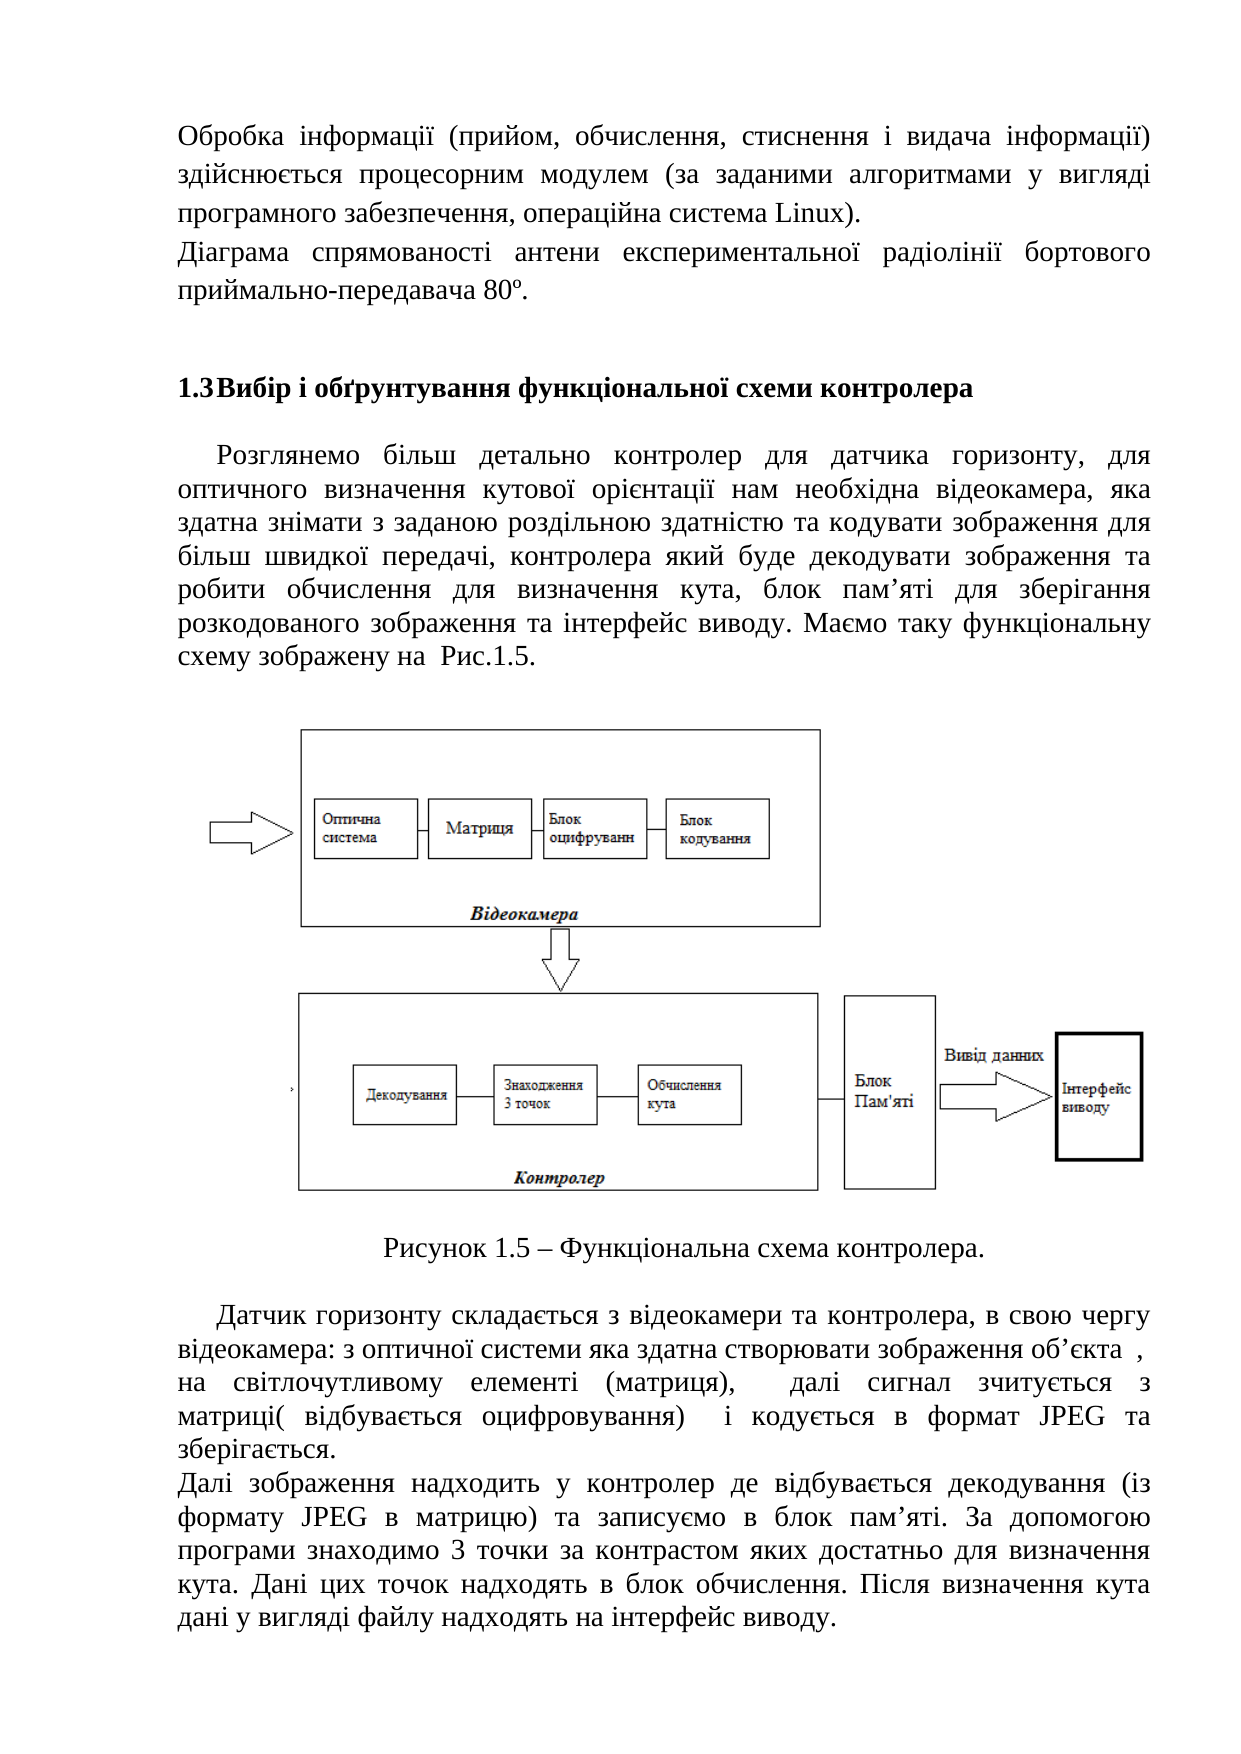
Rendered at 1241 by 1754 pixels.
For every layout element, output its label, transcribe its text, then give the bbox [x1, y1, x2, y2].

list Вибір і обґрунтування функціональної схеми контролера [177, 370, 1152, 404]
text Рисунок 1.5 – Функціональна схема контролера. [177, 1230, 1152, 1264]
text Діаграма спрямованості антени експериментальної радіолінії бортового приймально-передавача 80º. [177, 234, 1152, 306]
text Датчик горизонту складається з відеокамери та контролера, в свою чергу відеокамера: з оптичної системи яка здатна створювати зображення об’єкта , на світлочутливому елементі (матриця), далі сигнал зчитується з матриці( відбувається оцифровування) і кодується в формат JPEG та зберігається. [177, 1297, 1152, 1465]
text Обробка інформації (прийом, обчислення, стиснення і видача інформації) здійснюється процесорним модулем (за заданими алгоритмами у вигляді програмного забезпечення, операційна система Linux). [177, 118, 1152, 229]
text Розглянемо більш детально контролер для датчика горизонту, для оптичного визначення кутової орієнтації нам необхідна відеокамера, яка здатна знімати з заданою роздільною здатністю та кодувати зображення для більш швидкої передачі, контролера який буде декодувати зображення та робити обчислення для визначення кута, блок пам’яті для зберігання розкодованого зображення та інтерфейс виводу. Маємо таку функціональну схему зображену на Рис.1.5. [177, 437, 1152, 672]
picture [177, 705, 1152, 1197]
text Далі зображення надходить у контролер де відбувається декодування (із формату JPEG в матрицю) та записуємо в блок пам’яті. За допомогою програми знаходимо 3 точки за контрастом яких достатньо для визначення кута. Дані цих точок надходять в блок обчислення. Після визначення кута дані у вигляді файлу надходять на інтерфейс виводу. [177, 1465, 1152, 1633]
